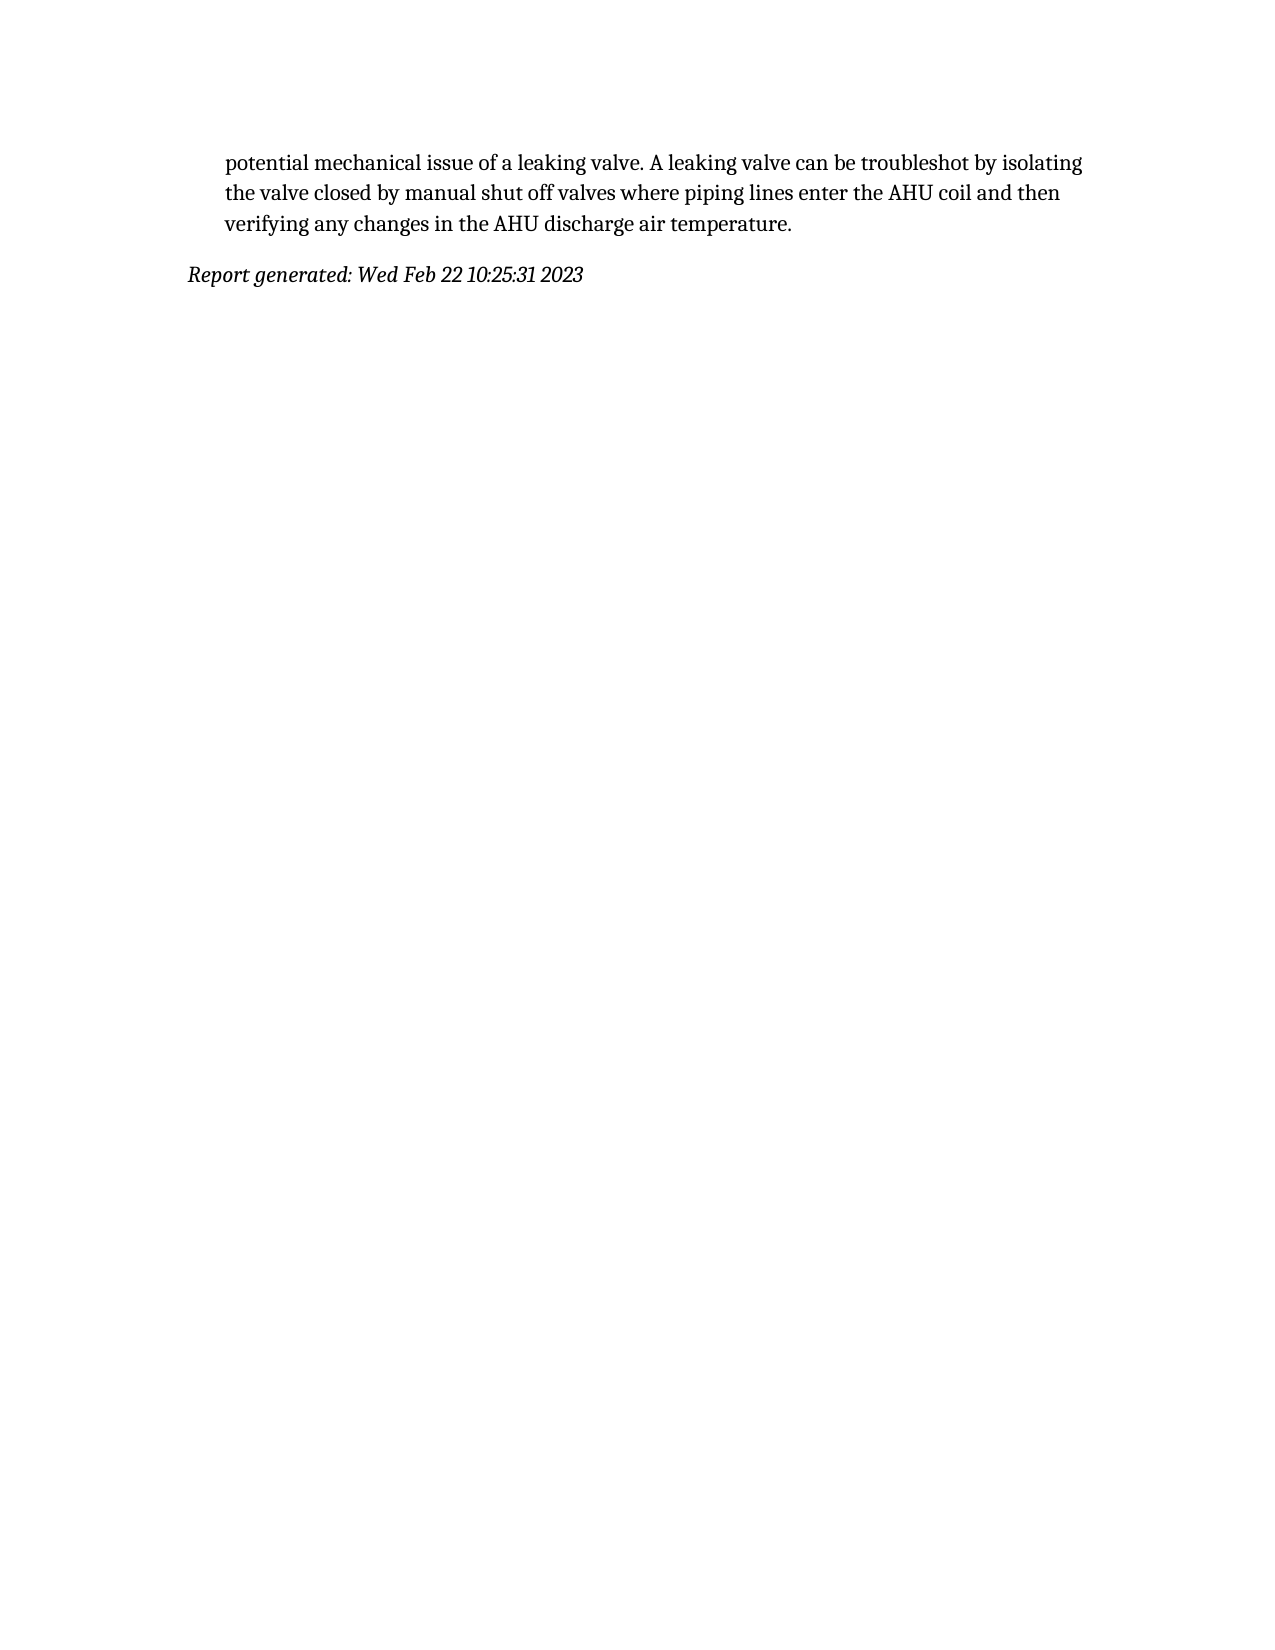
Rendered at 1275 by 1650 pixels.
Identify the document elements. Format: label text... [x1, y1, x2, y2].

text Report generated: Wed Feb 22 10:25:31 2023 [187, 261, 1087, 288]
